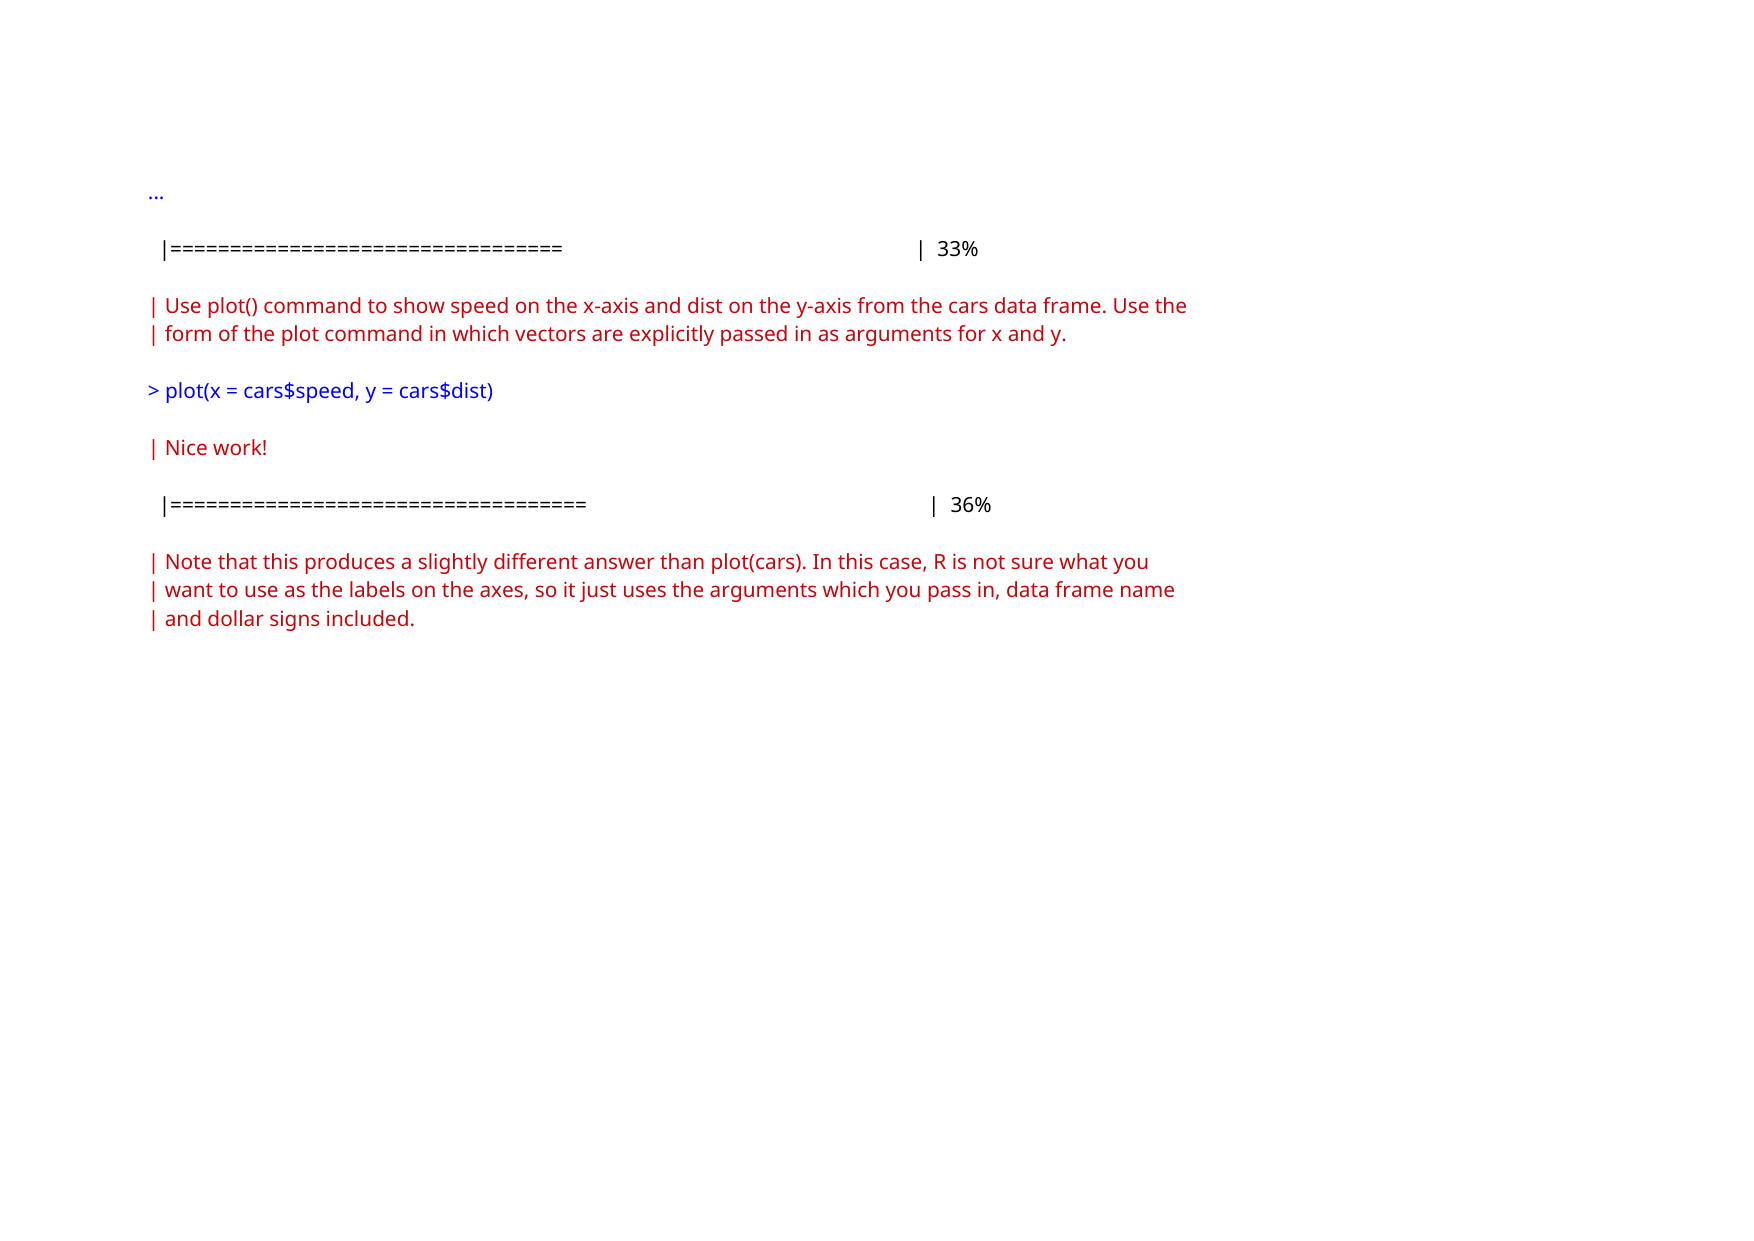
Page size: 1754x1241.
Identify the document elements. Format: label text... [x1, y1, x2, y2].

text | Nice work! [148, 433, 1606, 462]
text | and dollar signs included. [148, 604, 1606, 632]
text |================================= | 33% [148, 234, 1606, 262]
text | Note that this produces a slightly different answer than plot(cars). In this case, R is not sure what you [148, 547, 1606, 575]
text | Use plot() command to show speed on the x-axis and dist on the y-axis from the cars data frame. Use the [148, 291, 1606, 319]
text | want to use as the labels on the axes, so it just uses the arguments which you pass in, data frame name [148, 575, 1606, 604]
text | form of the plot command in which vectors are explicitly passed in as arguments for x and y. [148, 319, 1606, 348]
text ... [148, 177, 1606, 206]
text |=================================== | 36% [148, 490, 1606, 518]
text > plot(x = cars$speed, y = cars$dist) [148, 376, 1606, 405]
